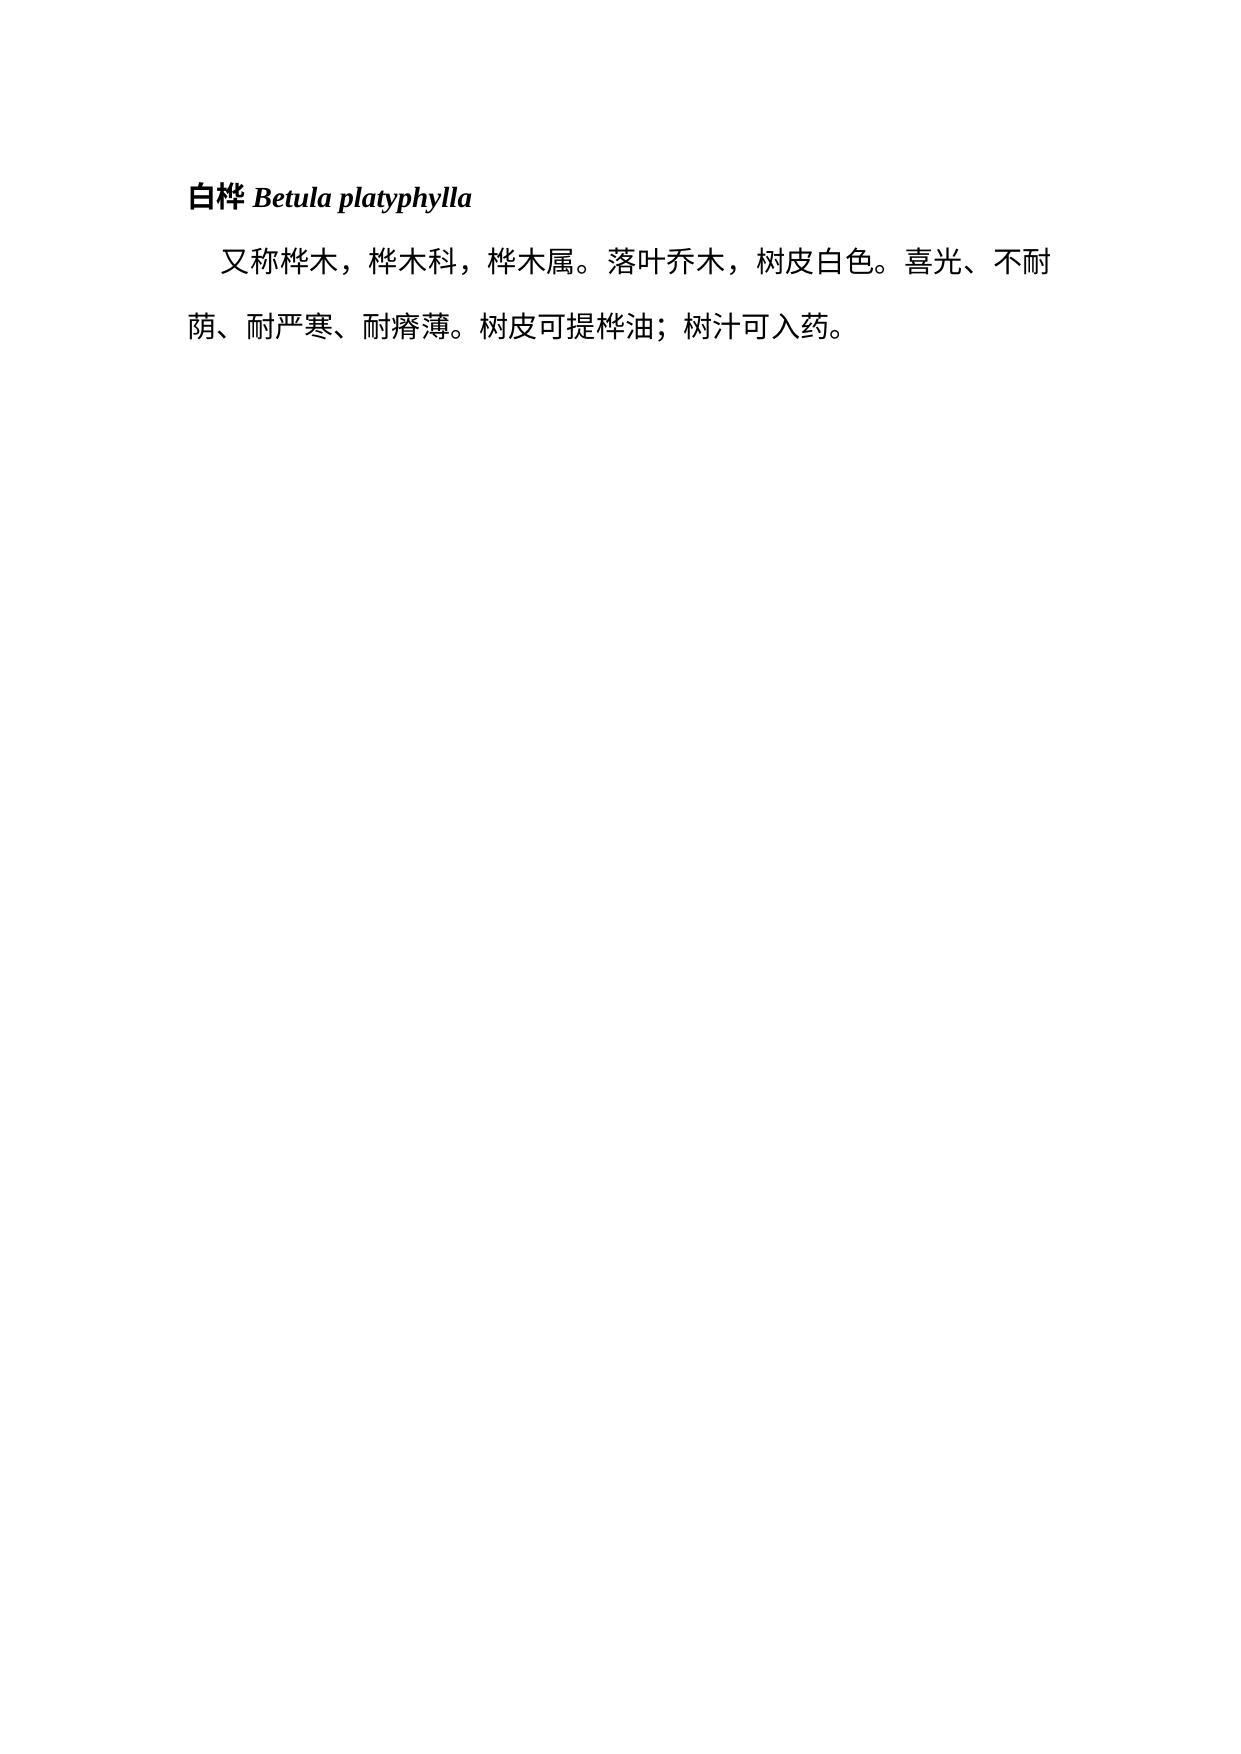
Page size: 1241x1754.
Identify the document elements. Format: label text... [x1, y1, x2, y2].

list 白桦 Betula platyphylla [187, 162, 1053, 227]
text 又称桦木，桦木科，桦木属。落叶乔木，树皮白色。喜光、不耐荫、耐严寒、耐瘠薄。树皮可提桦油；树汁可入药。 [187, 227, 1053, 357]
